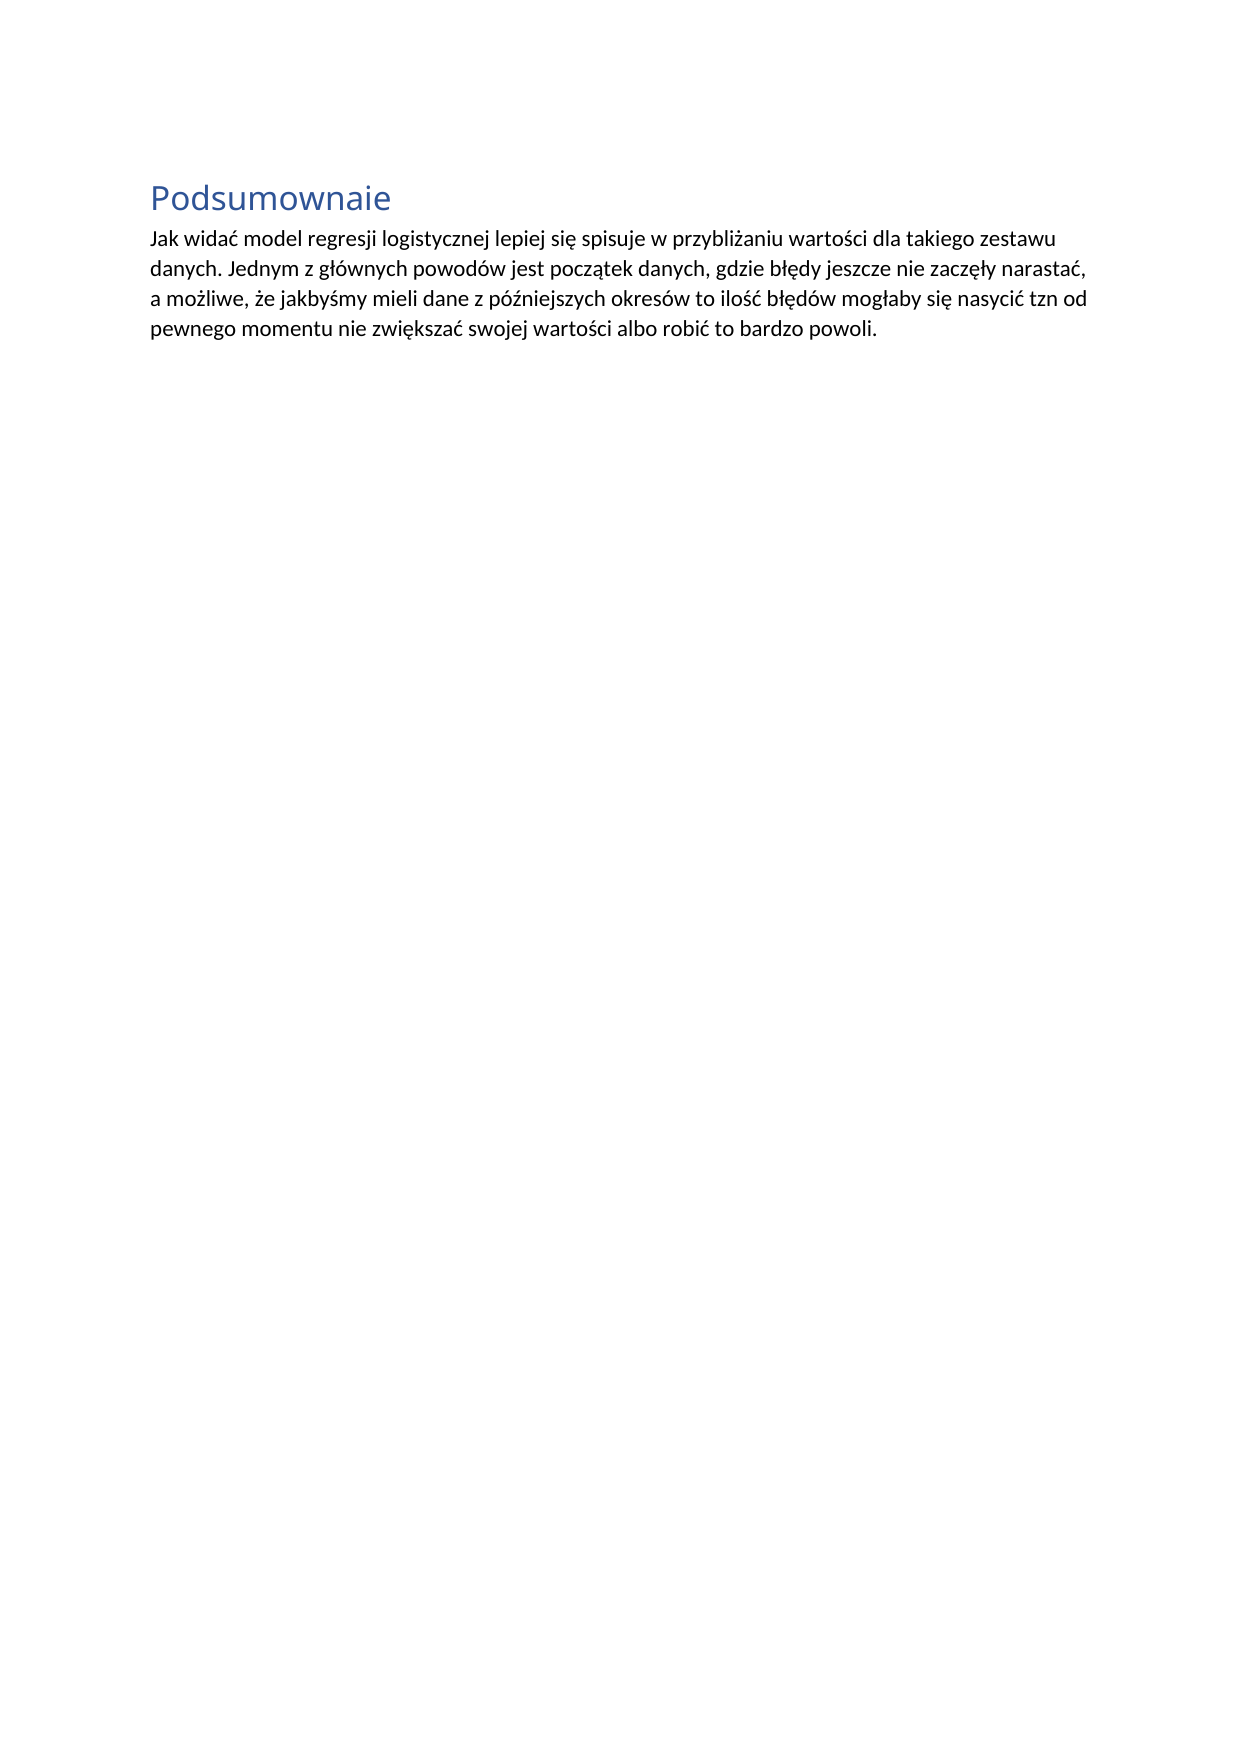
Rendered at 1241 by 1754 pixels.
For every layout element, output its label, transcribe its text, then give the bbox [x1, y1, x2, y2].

text Jak widać model regresji logistycznej lepiej się spisuje w przybliżaniu wartości dla takiego zestawu danych. Jednym z głównych powodów jest początek danych, gdzie błędy jeszcze nie zaczęły narastać, a możliwe, że jakbyśmy mieli dane z późniejszych okresów to ilość błędów mogłaby się nasycić tzn od pewnego momentu nie zwiększać swojej wartości albo robić to bardzo powoli. [150, 224, 1090, 343]
subtitle Podsumownaie [150, 175, 1090, 220]
